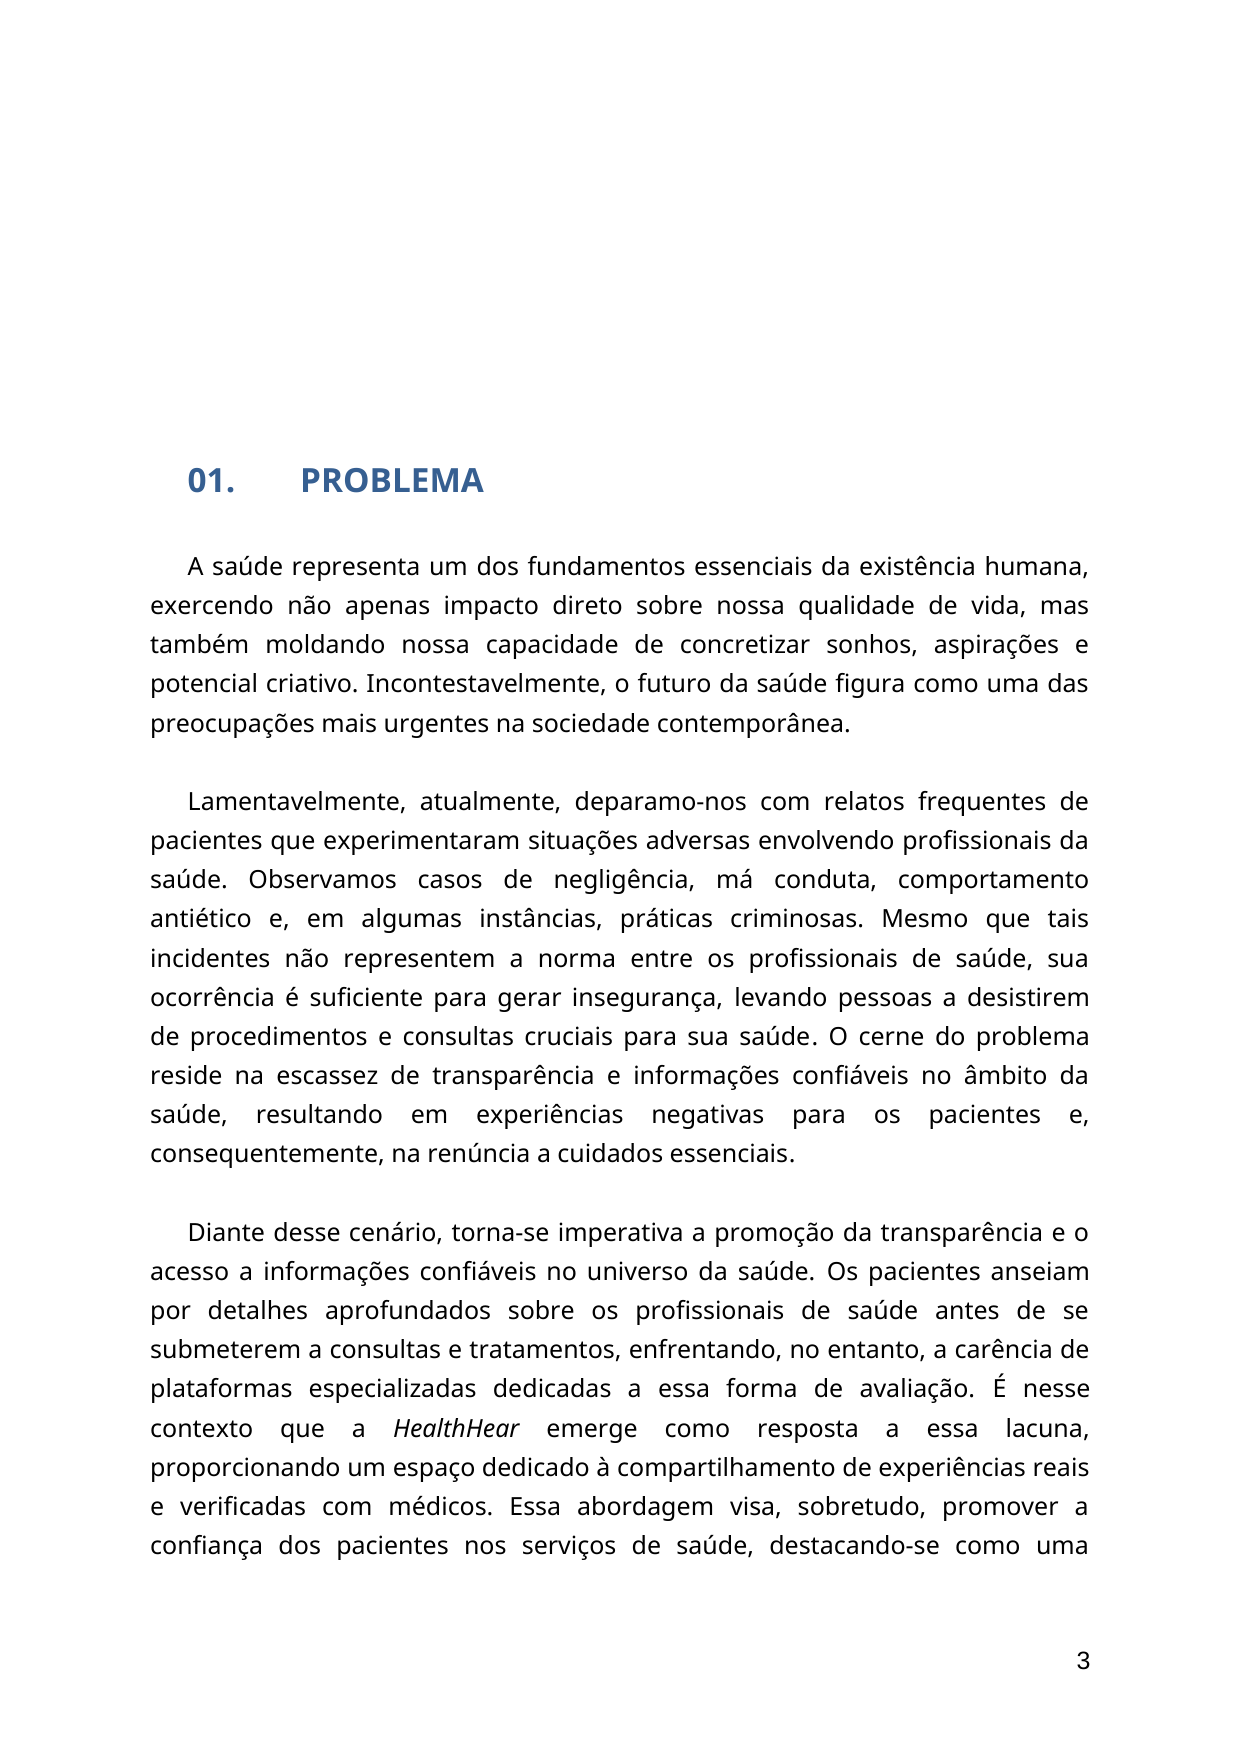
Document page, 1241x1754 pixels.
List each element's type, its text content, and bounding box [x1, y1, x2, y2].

text A saúde representa um dos fundamentos essenciais da existência humana, exercendo não apenas impacto direto sobre nossa qualidade de vida, mas também moldando nossa capacidade de concretizar sonhos, aspirações e potencial criativo. Incontestavelmente, o futuro da saúde figura como uma das preocupações mais urgentes na sociedade contemporânea. [150, 548, 1090, 739]
subtitle PROBLEMA [187, 457, 1090, 503]
text Lamentavelmente, atualmente, deparamo-nos com relatos frequentes de pacientes que experimentaram situações adversas envolvendo profissionais da saúde. Observamos casos de negligência, má conduta, comportamento antiético e, em algumas instâncias, práticas criminosas. Mesmo que tais incidentes não representem a norma entre os profissionais de saúde, sua ocorrência é suficiente para gerar insegurança, levando pessoas a desistirem de procedimentos e consultas cruciais para sua saúde. O cerne do problema reside na escassez de transparência e informações confiáveis no âmbito da saúde, resultando em experiências negativas para os pacientes e, consequentemente, na renúncia a cuidados essenciais. [150, 783, 1090, 1170]
